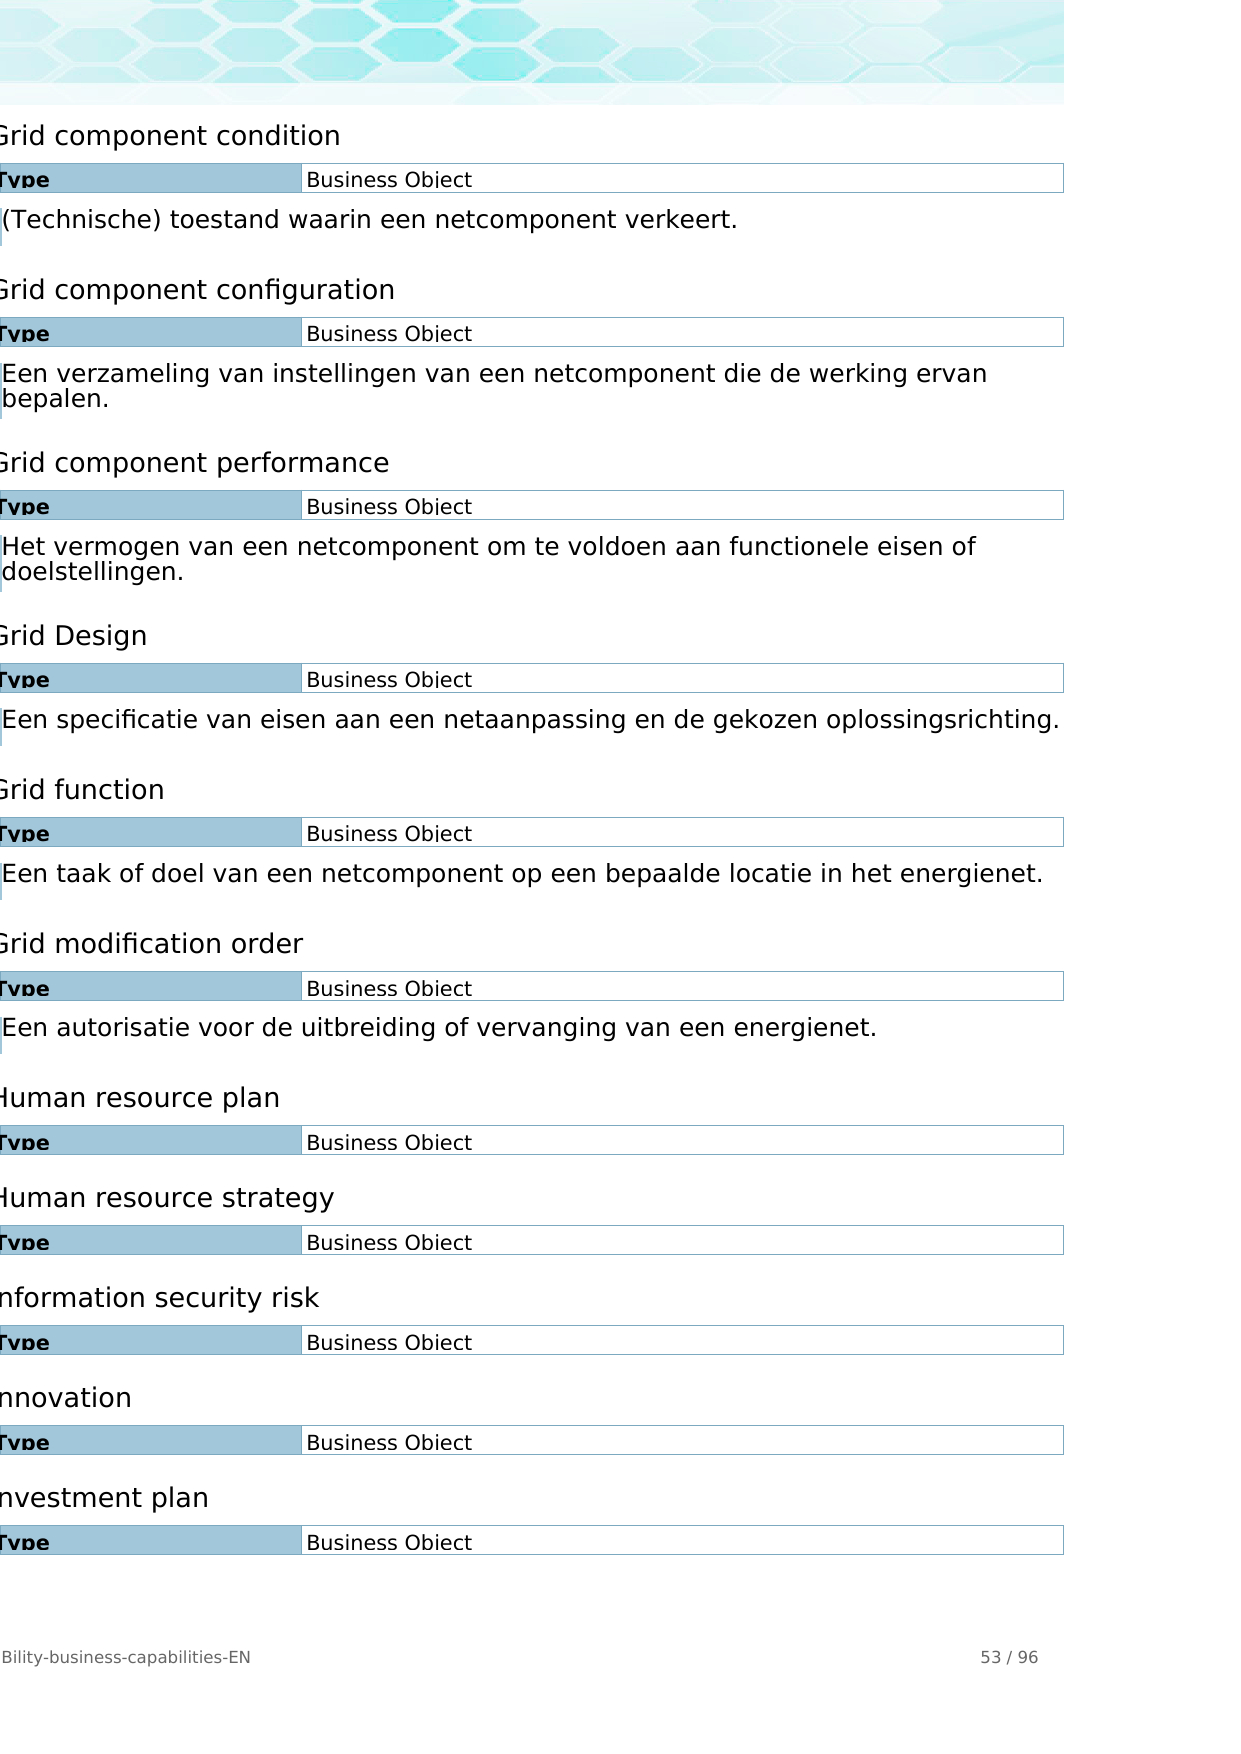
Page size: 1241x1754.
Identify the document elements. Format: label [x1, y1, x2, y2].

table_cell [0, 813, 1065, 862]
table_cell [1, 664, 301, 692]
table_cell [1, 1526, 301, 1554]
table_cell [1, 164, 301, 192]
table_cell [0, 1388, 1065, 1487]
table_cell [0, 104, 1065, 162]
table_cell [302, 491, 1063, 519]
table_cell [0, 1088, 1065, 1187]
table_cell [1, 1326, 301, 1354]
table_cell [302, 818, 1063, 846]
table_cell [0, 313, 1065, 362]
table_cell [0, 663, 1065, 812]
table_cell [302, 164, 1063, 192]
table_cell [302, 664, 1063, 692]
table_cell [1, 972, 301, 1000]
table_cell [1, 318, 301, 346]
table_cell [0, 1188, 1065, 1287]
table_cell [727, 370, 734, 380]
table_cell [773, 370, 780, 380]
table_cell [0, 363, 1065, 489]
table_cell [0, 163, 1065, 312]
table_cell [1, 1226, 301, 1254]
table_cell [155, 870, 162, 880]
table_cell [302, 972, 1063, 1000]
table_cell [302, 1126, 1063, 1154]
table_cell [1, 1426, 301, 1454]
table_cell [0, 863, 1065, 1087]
picture [0, 0, 1064, 105]
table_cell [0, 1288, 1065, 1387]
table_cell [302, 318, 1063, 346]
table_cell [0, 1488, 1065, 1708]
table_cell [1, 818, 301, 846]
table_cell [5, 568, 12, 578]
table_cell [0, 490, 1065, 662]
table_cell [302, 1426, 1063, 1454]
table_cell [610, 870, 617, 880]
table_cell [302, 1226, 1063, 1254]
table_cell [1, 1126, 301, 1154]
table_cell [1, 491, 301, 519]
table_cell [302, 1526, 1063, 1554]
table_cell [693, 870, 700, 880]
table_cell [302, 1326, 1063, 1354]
